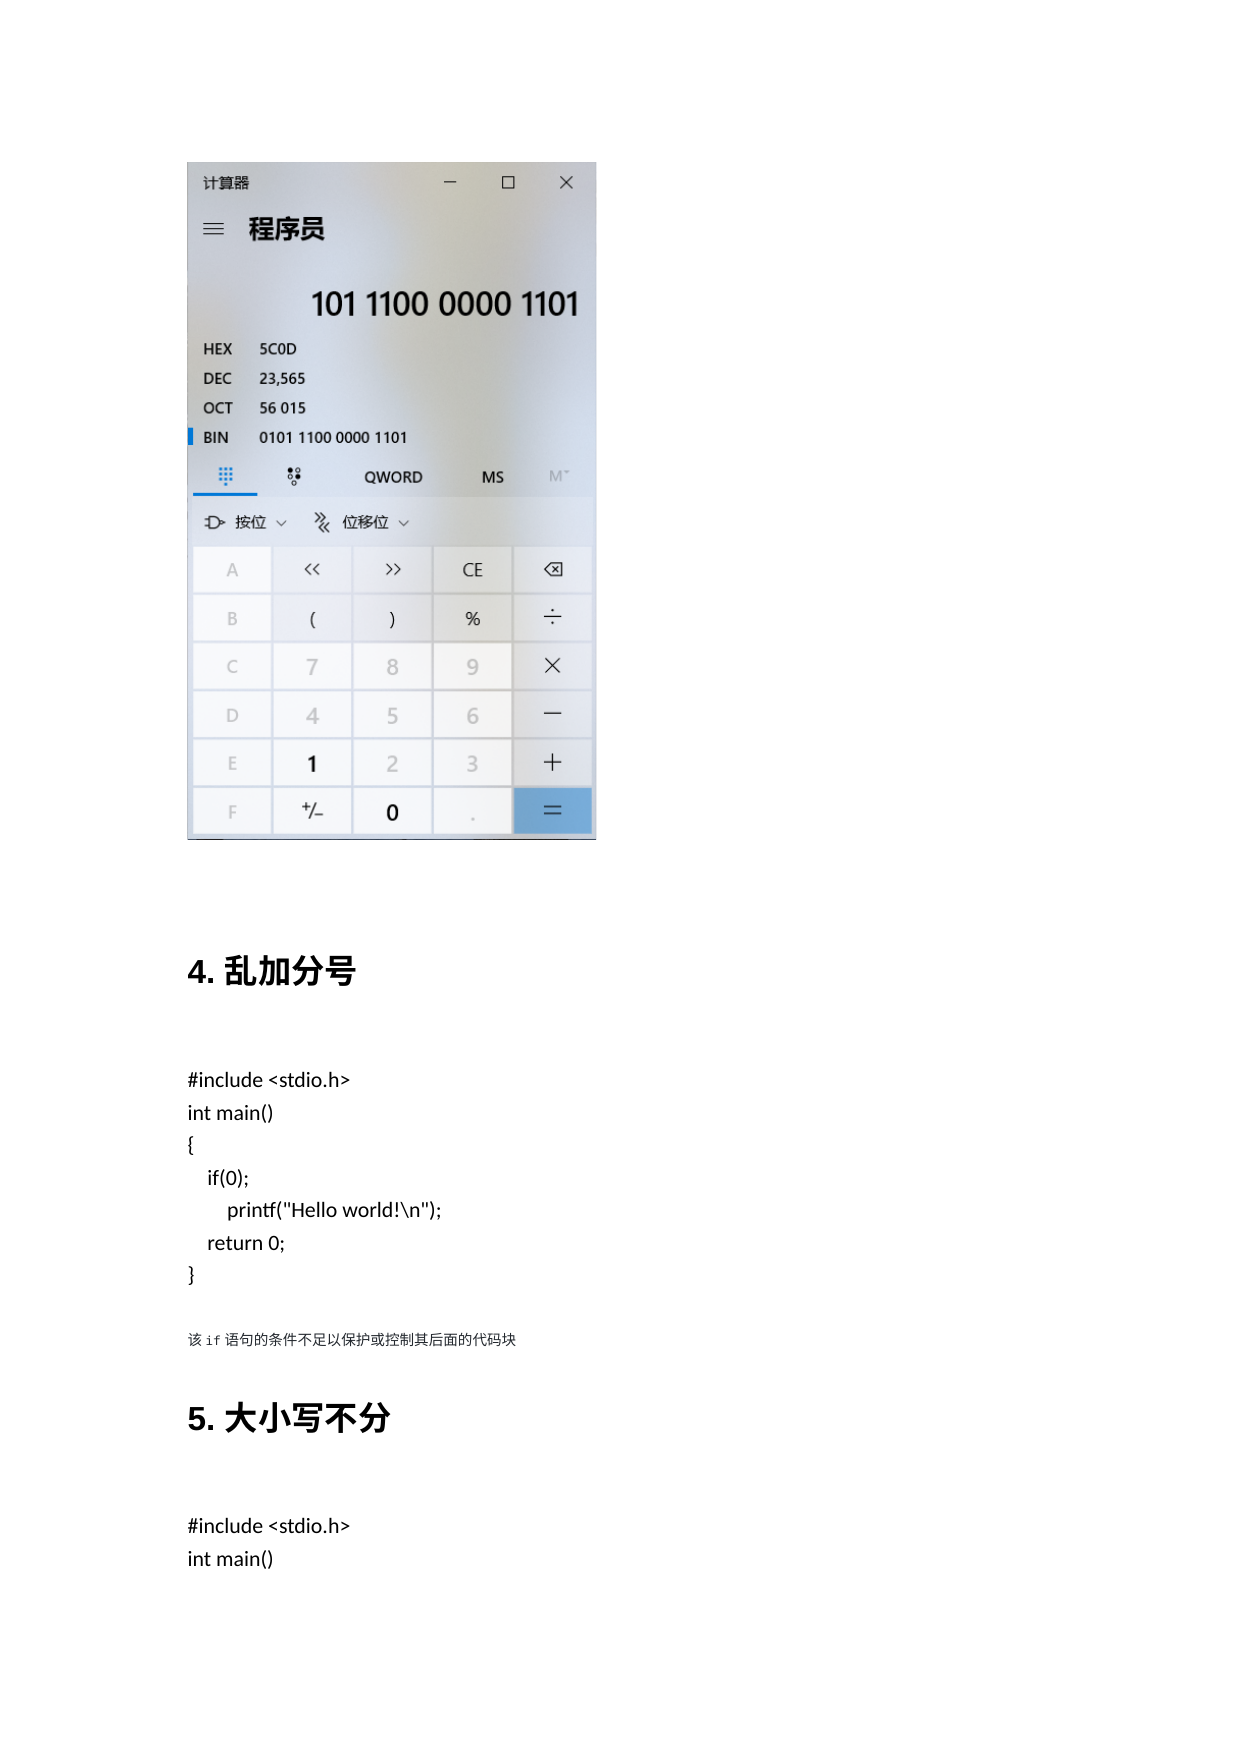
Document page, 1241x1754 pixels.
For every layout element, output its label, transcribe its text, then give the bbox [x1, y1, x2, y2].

picture [187, 162, 597, 840]
list printf("Hello world!\n"); [187, 1193, 1053, 1226]
list #include <stdio.h> [187, 1510, 1053, 1542]
list if(0); [187, 1161, 1053, 1193]
list return 0; [187, 1226, 1053, 1258]
list int main() [187, 1096, 1053, 1128]
list #include <stdio.h> [187, 1063, 1053, 1096]
list { [187, 1128, 1053, 1161]
list int main() [187, 1542, 1053, 1575]
subtitle 大小写不分 [187, 1383, 1053, 1448]
list 该 if 语句的条件不足以保护或控制其后面的代码块 [187, 1323, 1053, 1356]
subtitle 乱加分号 [187, 937, 1053, 1002]
list } [187, 1258, 1053, 1291]
